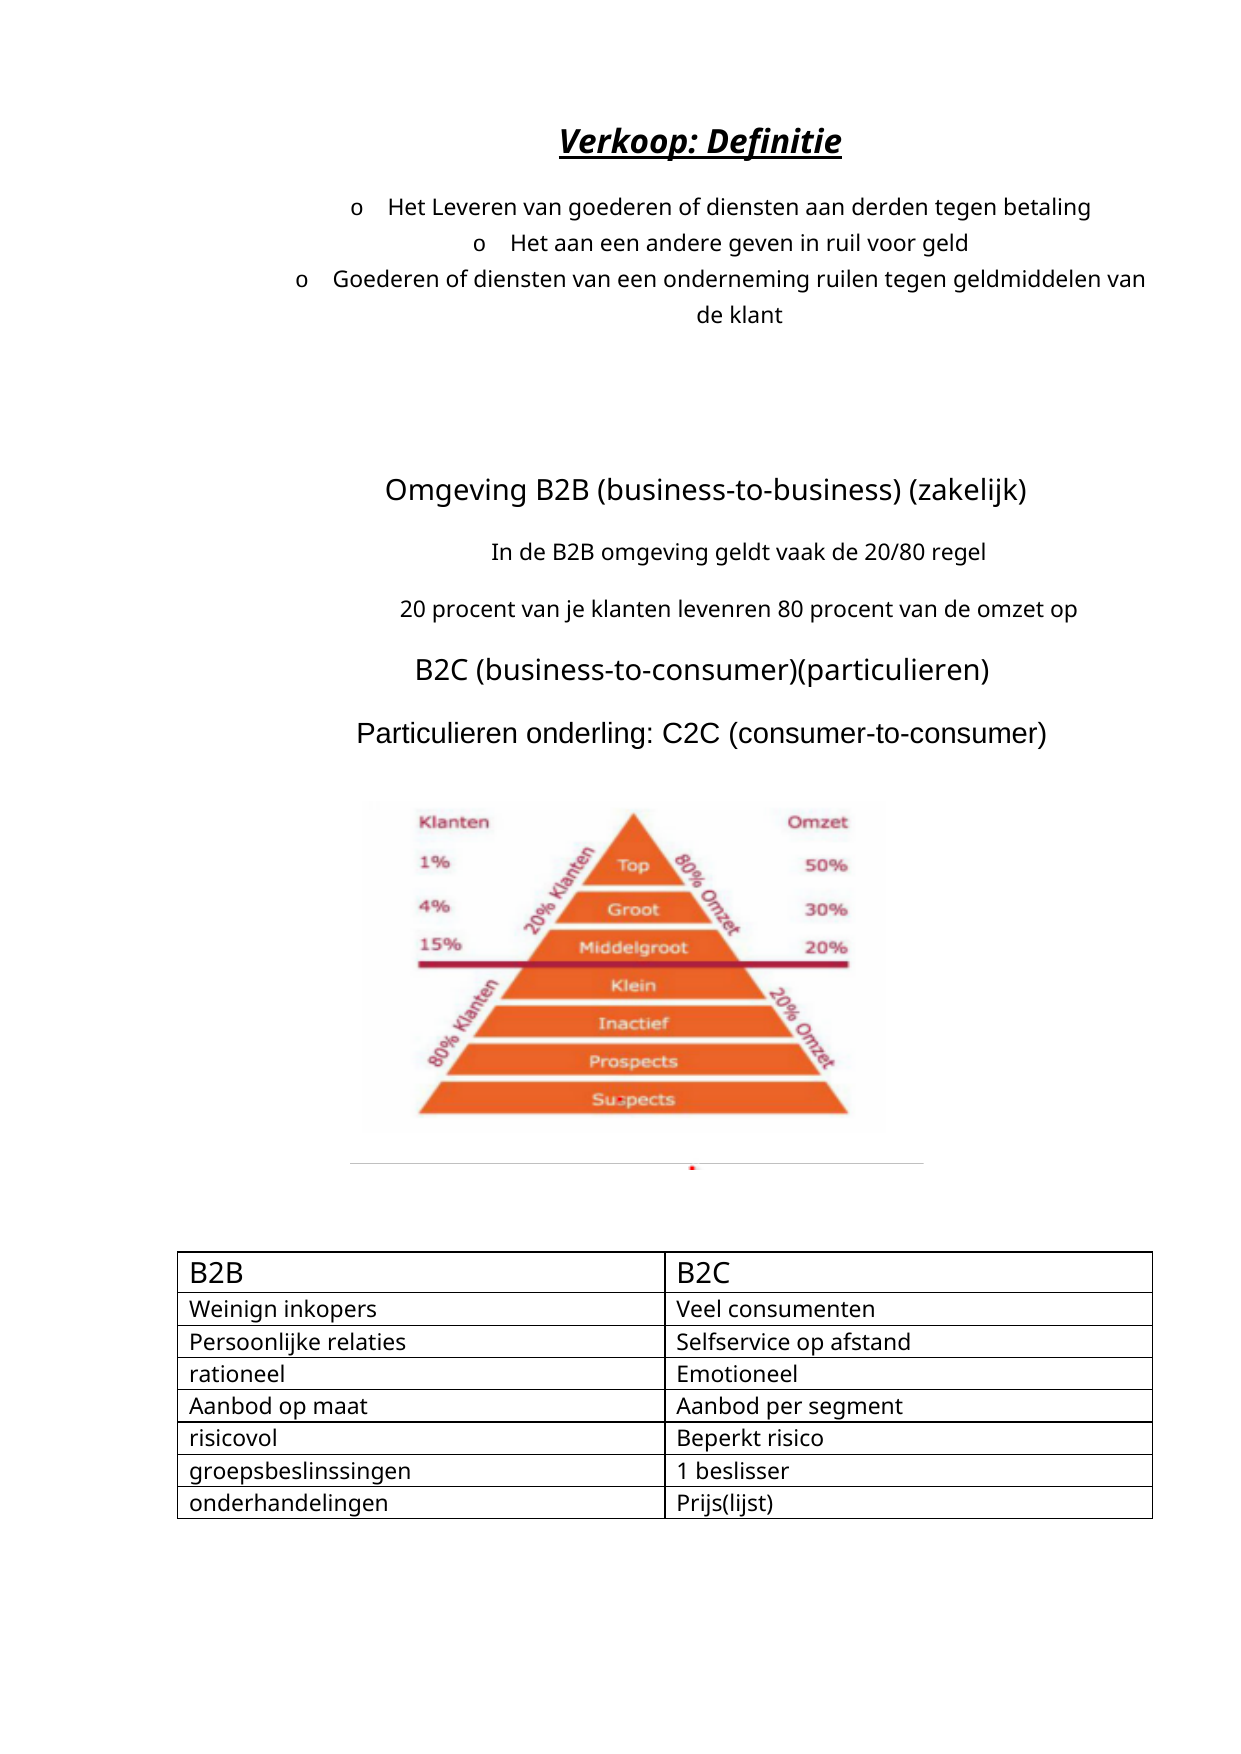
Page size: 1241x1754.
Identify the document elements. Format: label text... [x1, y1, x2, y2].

table_cell Veel consumenten [666, 1293, 1152, 1324]
table_cell Aanbod op maat [178, 1390, 664, 1421]
table_cell Prijs(lijst) [666, 1487, 1152, 1518]
table_cell Emotioneel [666, 1358, 1152, 1389]
table_cell groepsbeslinssingen [178, 1455, 664, 1486]
text Particulieren onderling: C2C (consumer-to-consumer) [252, 716, 1152, 749]
list Het Leveren van goederen of diensten aan derden tegen betaling [290, 191, 1152, 222]
text Verkoop: Definitie [252, 118, 1152, 163]
table_header B2B [178, 1253, 664, 1292]
table_cell Aanbod per segment [666, 1390, 1152, 1421]
text 20 procent van je klanten levenren 80 procent van de omzet op [326, 593, 1152, 624]
table_header B2C [666, 1253, 1152, 1292]
table_cell onderhandelingen [178, 1487, 664, 1518]
picture [350, 775, 924, 1170]
table_cell Beperkt risico [666, 1423, 1152, 1454]
text B2C (business-to-consumer)(particulieren) [252, 649, 1152, 689]
table_cell Persoonlijke relaties [178, 1326, 664, 1357]
table_cell rationeel [178, 1358, 664, 1389]
table_cell 1 beslisser [666, 1455, 1152, 1486]
table_cell Selfservice op afstand [666, 1326, 1152, 1357]
table_cell risicovol [178, 1423, 664, 1454]
table_cell Weinign inkopers [178, 1293, 664, 1324]
text Omgeving B2B (business-to-business) (zakelijk) [252, 469, 1152, 509]
list Goederen of diensten van een onderneming ruilen tegen geldmiddelen van de klant [290, 263, 1152, 331]
list Het aan een andere geven in ruil voor geld [290, 227, 1152, 258]
text In de B2B omgeving geldt vaak de 20/80 regel [326, 536, 1152, 567]
